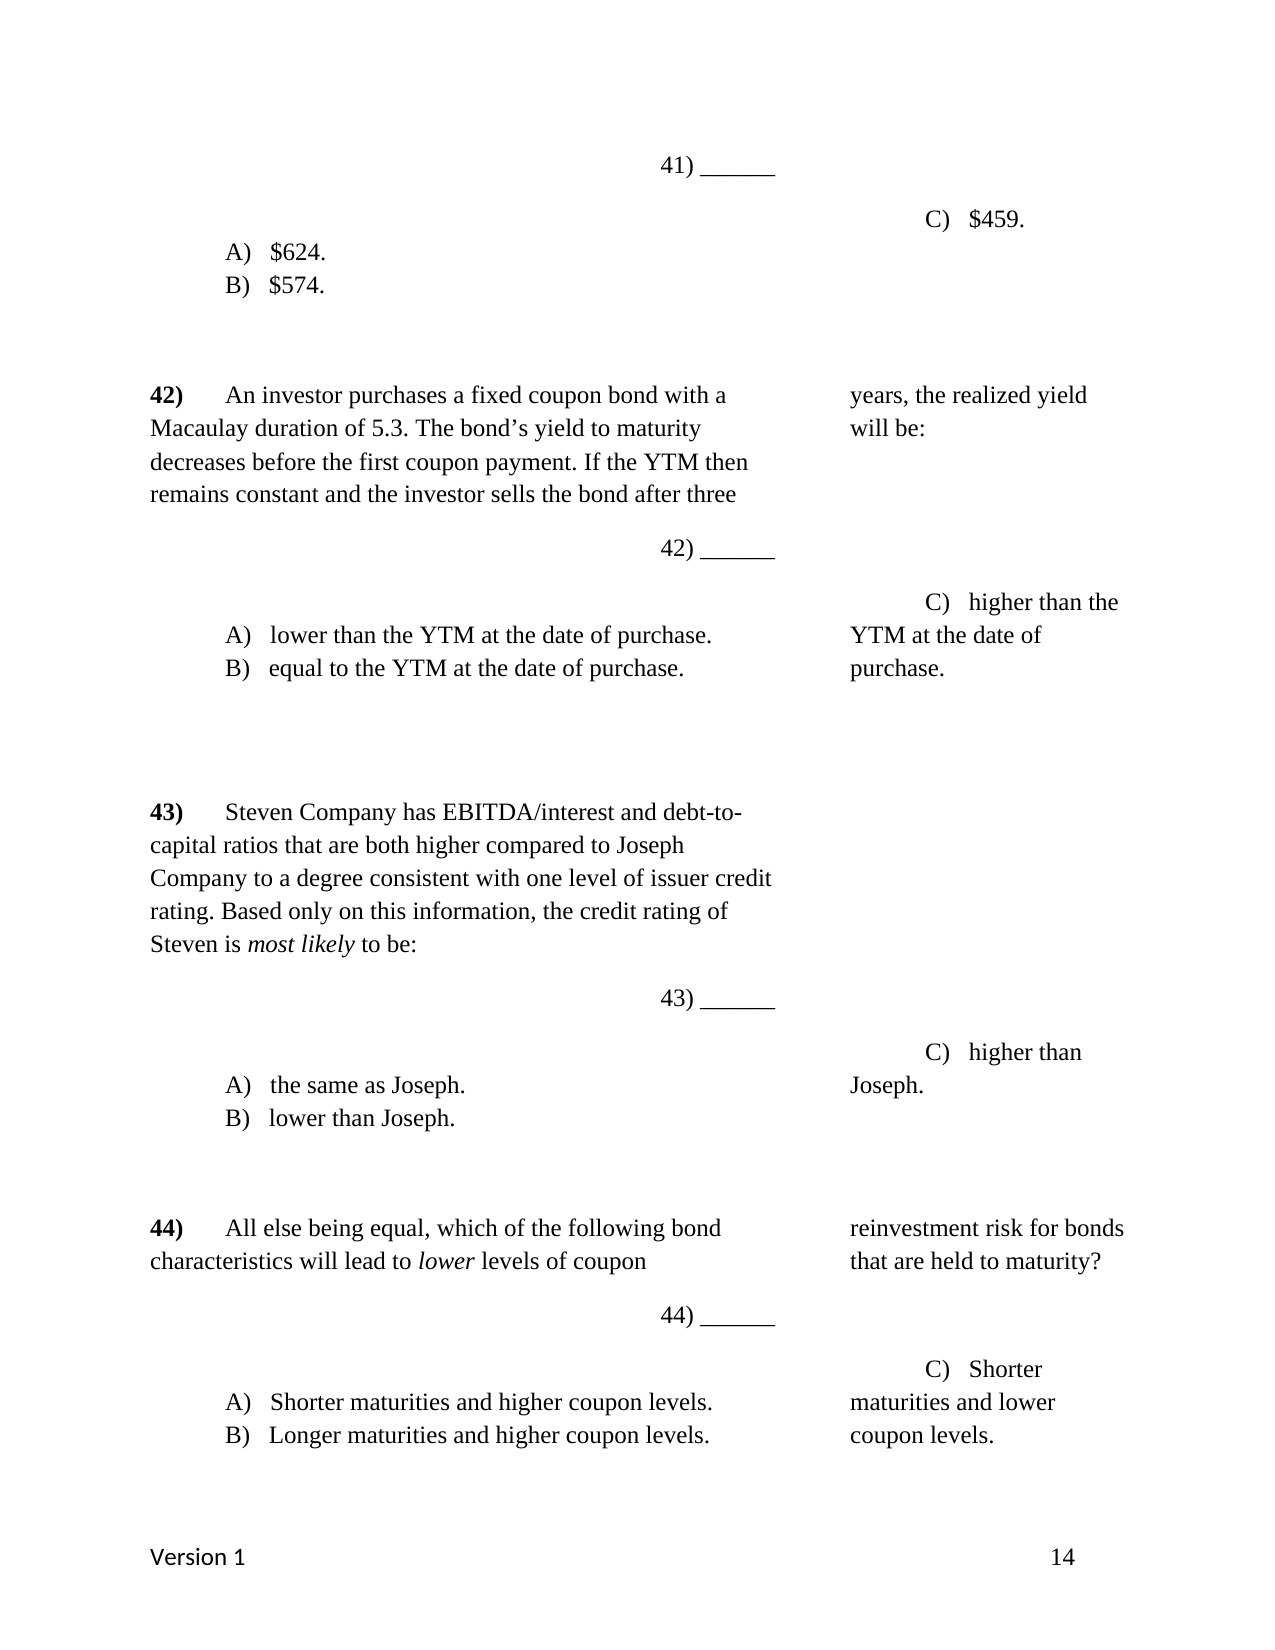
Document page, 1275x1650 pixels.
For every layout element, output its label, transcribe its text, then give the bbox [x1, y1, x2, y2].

text 42) An investor purchases a fixed coupon bond with a Macaulay duration of 5.3. The bond’s yield to maturity decreases before the first coupon payment. If the YTM then remains constant and the investor sells the bond after three years, the realized yield will be: [150, 381, 775, 508]
text 44) All else being equal, which of the following bond characteristics will lead to lower levels of coupon reinvestment risk for bonds that are held to maturity? [150, 1213, 775, 1275]
text A) Shorter maturities and higher coupon levels. B) Longer maturities and higher coupon levels. C) Shorter maturities and lower coupon levels. [850, 1354, 1125, 1482]
text 44) ______ [150, 1300, 775, 1329]
text A) $624. B) $574. C) $459. [850, 204, 1125, 266]
text A) the same as Joseph. B) lower than Joseph. C) higher than Joseph. [150, 1037, 775, 1132]
text A) Shorter maturities and higher coupon levels. B) Longer maturities and higher coupon levels. C) Shorter maturities and lower coupon levels. [150, 1354, 775, 1449]
text 41) ______ [150, 150, 775, 179]
text 43) ______ [150, 983, 775, 1012]
text 43) Steven Company has EBITDA/interest and debt-to-capital ratios that are both higher compared to Joseph Company to a degree consistent with one level of issuer credit rating. Based only on this information, the credit rating of Steven is most likely to be: [150, 797, 775, 958]
text A) lower than the YTM at the date of purchase. B) equal to the YTM at the date of purchase. C) higher than the YTM at the date of purchase. [150, 587, 775, 682]
text 42) An investor purchases a fixed coupon bond with a Macaulay duration of 5.3. The bond’s yield to maturity decreases before the first coupon payment. If the YTM then remains constant and the investor sells the bond after three years, the realized yield will be: [850, 381, 1125, 442]
text A) $624. B) $574. C) $459. [150, 204, 775, 299]
text 44) All else being equal, which of the following bond characteristics will lead to lower levels of coupon reinvestment risk for bonds that are held to maturity? [850, 1213, 1125, 1275]
text A) the same as Joseph. B) lower than Joseph. C) higher than Joseph. [850, 1037, 1125, 1132]
text A) lower than the YTM at the date of purchase. B) equal to the YTM at the date of purchase. C) higher than the YTM at the date of purchase. [850, 587, 1125, 715]
text 42) ______ [150, 533, 775, 562]
